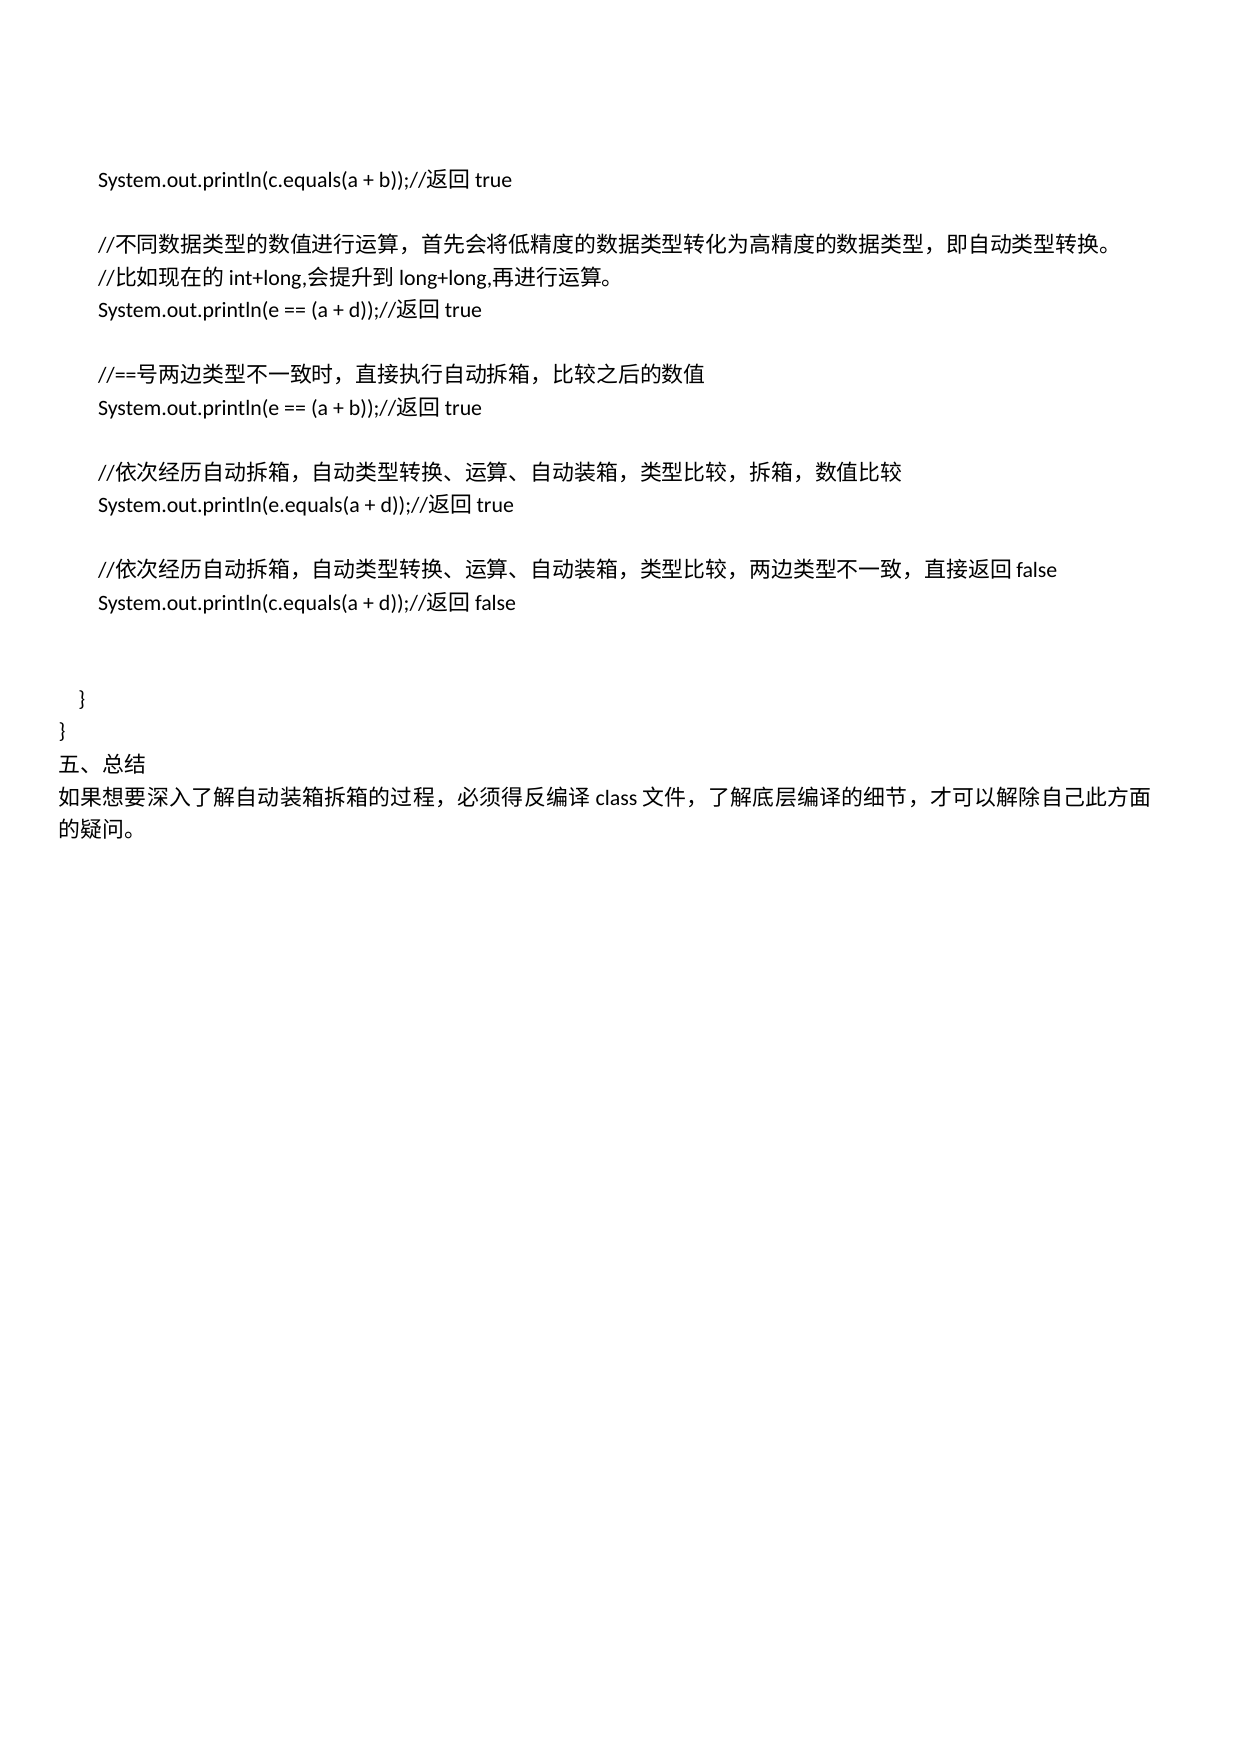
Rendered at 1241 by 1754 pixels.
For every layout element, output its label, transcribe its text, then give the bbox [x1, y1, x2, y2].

text 如果想要深入了解自动装箱拆箱的过程，必须得反编译class文件，了解底层编译的细节，才可以解除自己此方面的疑问。 [58, 779, 1152, 844]
text } [58, 714, 1152, 747]
text 五、总结 [58, 747, 1152, 779]
text //依次经历自动拆箱，自动类型转换、运算、自动装箱，类型比较，两边类型不一致，直接返回false [58, 552, 1152, 584]
text //不同数据类型的数值进行运算，首先会将低精度的数据类型转化为高精度的数据类型，即自动类型转换。 [58, 227, 1152, 259]
text System.out.println(e == (a + d));//返回true [58, 292, 1152, 324]
text //比如现在的int+long,会提升到long+long,再进行运算。 [58, 259, 1152, 292]
text System.out.println(c.equals(a + d));//返回false [58, 584, 1152, 617]
text System.out.println(e.equals(a + d));//返回true [58, 487, 1152, 519]
text System.out.println(c.equals(a + b));//返回true [58, 162, 1152, 194]
text } [58, 682, 1152, 714]
text System.out.println(e == (a + b));//返回true [58, 389, 1152, 422]
text //依次经历自动拆箱，自动类型转换、运算、自动装箱，类型比较，拆箱，数值比较 [58, 454, 1152, 487]
text //==号两边类型不一致时，直接执行自动拆箱，比较之后的数值 [58, 357, 1152, 389]
